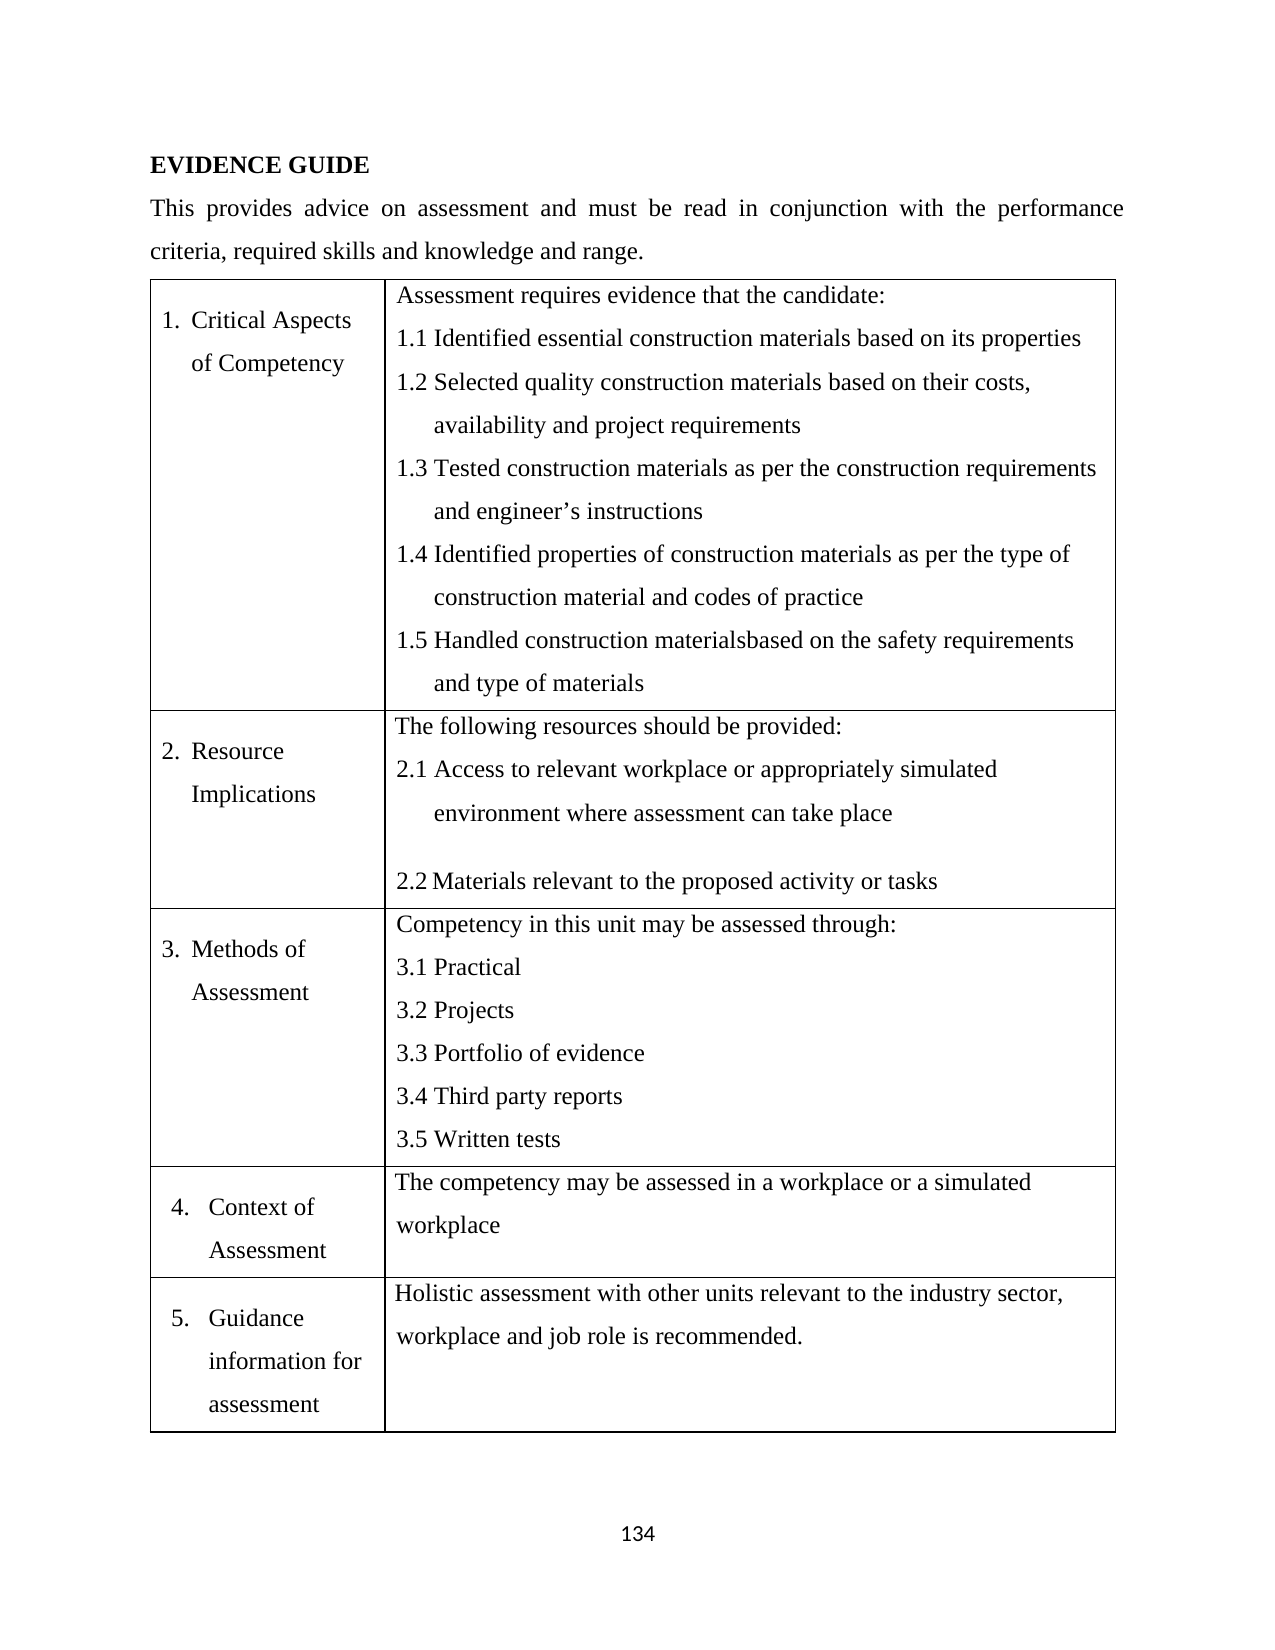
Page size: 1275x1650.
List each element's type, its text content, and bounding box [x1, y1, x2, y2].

table_cell The competency may be assessed in a workplace or a simulated workplace [386, 1167, 1115, 1277]
table_cell Holistic assessment with other units relevant to the industry sector, workplace and job role is recommended. [386, 1278, 1115, 1431]
text EVIDENCE GUIDE [150, 150, 1125, 179]
text This provides advice on assessment and must be read in conjunction with the performance criteria, required skills and knowledge and range. [150, 193, 1125, 265]
table_header Assessment requires evidence that the candidate: Identified essential construction materials based on its properties Selected quality construction materials based on their costs, availability and project requirements Tested construction materials as per the construction requirements and engineer’s instructions Identified properties of construction materials as per the type of construction material and codes of practice Handled construction materialsbased on the safety requirements and type of materials [386, 280, 1115, 710]
table_cell The following resources should be provided: Access to relevant workplace or appropriately simulated environment where assessment can take place Materials relevant to the proposed activity or tasks [386, 711, 1115, 908]
table_cell Guidance information for assessment [151, 1278, 384, 1431]
table_cell Resource Implications [151, 711, 384, 908]
table_cell Competency in this unit may be assessed through: Practical Projects Portfolio of evidence Third party reports Written tests [386, 909, 1115, 1166]
table_cell Methods of Assessment [151, 909, 384, 1166]
table_header Critical Aspects of Competency [151, 280, 384, 710]
table_cell Context of Assessment [151, 1167, 384, 1277]
